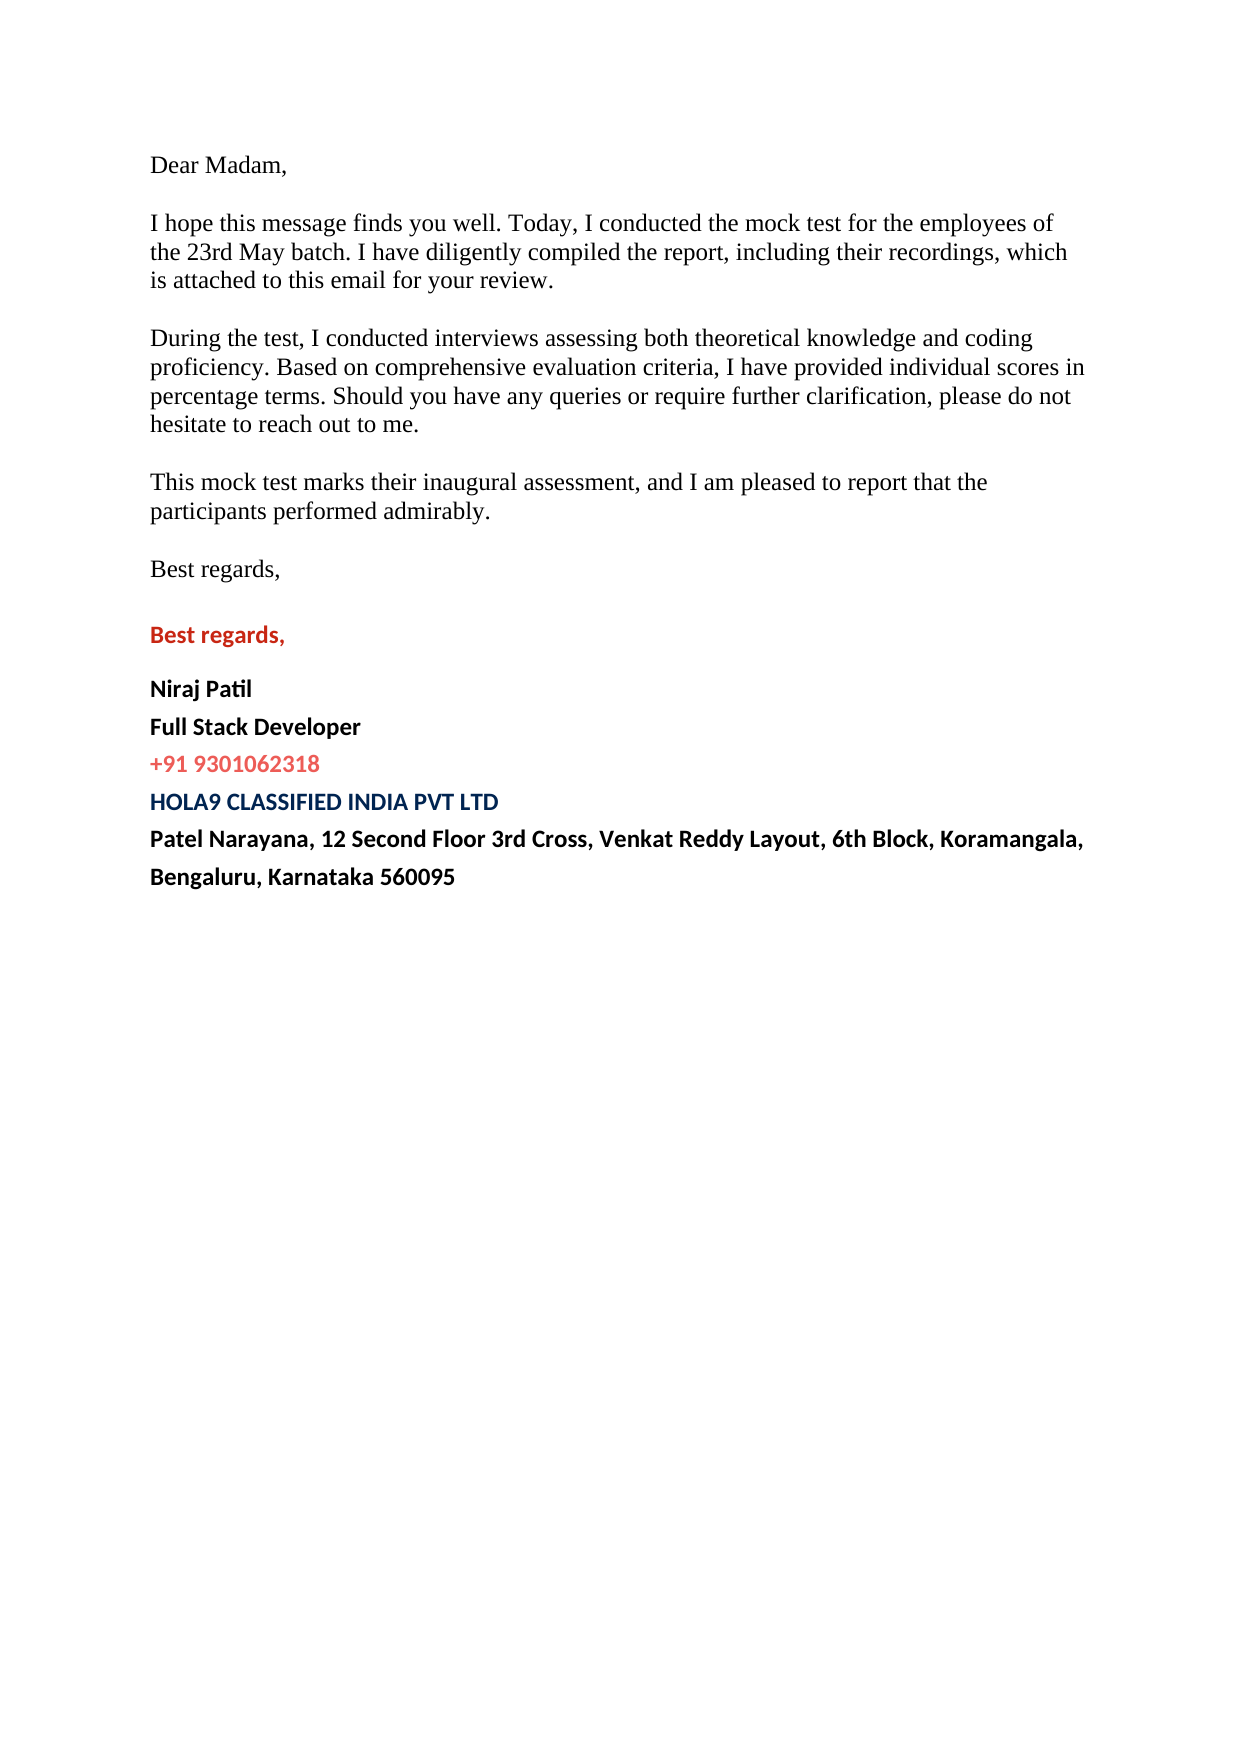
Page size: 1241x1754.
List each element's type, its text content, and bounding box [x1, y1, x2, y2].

text Dear Madam, [150, 150, 1090, 179]
text Full Stack Developer [150, 704, 1090, 741]
text Niraj Patil [150, 666, 1090, 704]
text This mock test marks their inaugural assessment, and I am pleased to report that the participants performed admirably. [150, 467, 1090, 525]
text Best regards, [150, 612, 1090, 649]
text Best regards, [150, 554, 1090, 583]
text Patel Narayana, 12 Second Floor 3rd Cross, Venkat Reddy Layout, 6th Block, Koramangala, Bengaluru, Karnataka 560095 [150, 816, 1090, 891]
text +91 9301062318 [150, 741, 1090, 779]
text During the test, I conducted interviews assessing both theoretical knowledge and coding proficiency. Based on comprehensive evaluation criteria, I have provided individual scores in percentage terms. Should you have any queries or require further clarification, please do not hesitate to reach out to me. [150, 323, 1090, 438]
text HOLA9 CLASSIFIED INDIA PVT LTD [150, 779, 1090, 816]
text I hope this message finds you well. Today, I conducted the mock test for the employees of the 23rd May batch. I have diligently compiled the report, including their recordings, which is attached to this email for your review. [150, 208, 1090, 294]
